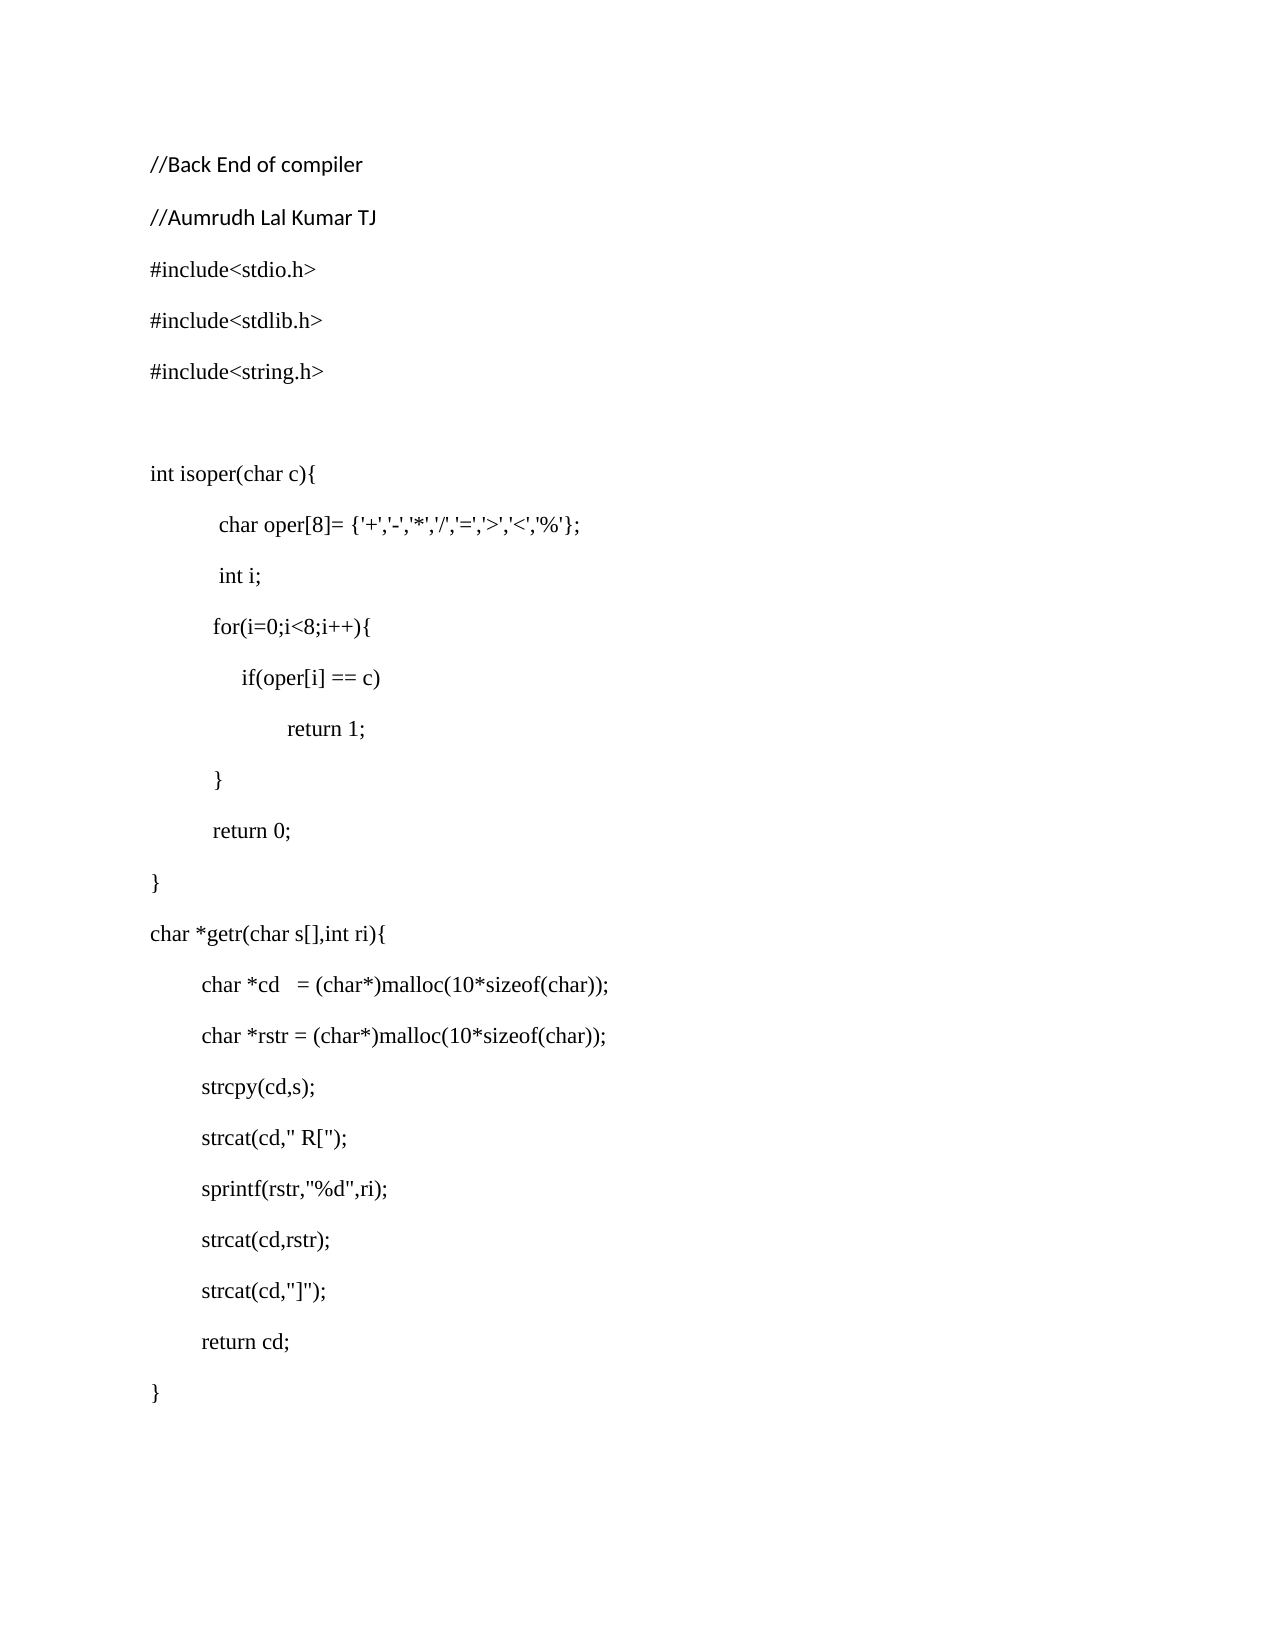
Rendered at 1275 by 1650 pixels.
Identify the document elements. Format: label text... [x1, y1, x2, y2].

text return 0; [150, 817, 1125, 844]
text char *rstr = (char*)malloc(10*sizeof(char)); [150, 1022, 1125, 1048]
text #include<stdio.h> [150, 256, 1125, 282]
text for(i=0;i<8;i++){ [150, 613, 1125, 640]
text char *cd = (char*)malloc(10*sizeof(char)); [150, 971, 1125, 997]
text #include<stdlib.h> [150, 307, 1125, 333]
text strcat(cd," R["); [150, 1124, 1125, 1150]
text return 1; [150, 715, 1125, 742]
text strcat(cd,"]"); [150, 1277, 1125, 1303]
text } [150, 766, 1125, 793]
text int i; [150, 562, 1125, 589]
text } [150, 1379, 1125, 1405]
text //Back End of compiler [150, 150, 1125, 178]
text strcpy(cd,s); [150, 1073, 1125, 1099]
text strcat(cd,rstr); [150, 1226, 1125, 1252]
text char *getr(char s[],int ri){ [150, 919, 1125, 946]
text if(oper[i] == c) [150, 664, 1125, 691]
text char oper[8]= {'+','-','*','/','=','>','<','%'}; [150, 511, 1125, 538]
text sprintf(rstr,"%d",ri); [150, 1175, 1125, 1201]
text int isoper(char c){ [150, 460, 1125, 487]
text } [150, 868, 1125, 895]
text return cd; [150, 1328, 1125, 1354]
text //Aumrudh Lal Kumar TJ [150, 203, 1125, 231]
text #include<string.h> [150, 358, 1125, 384]
